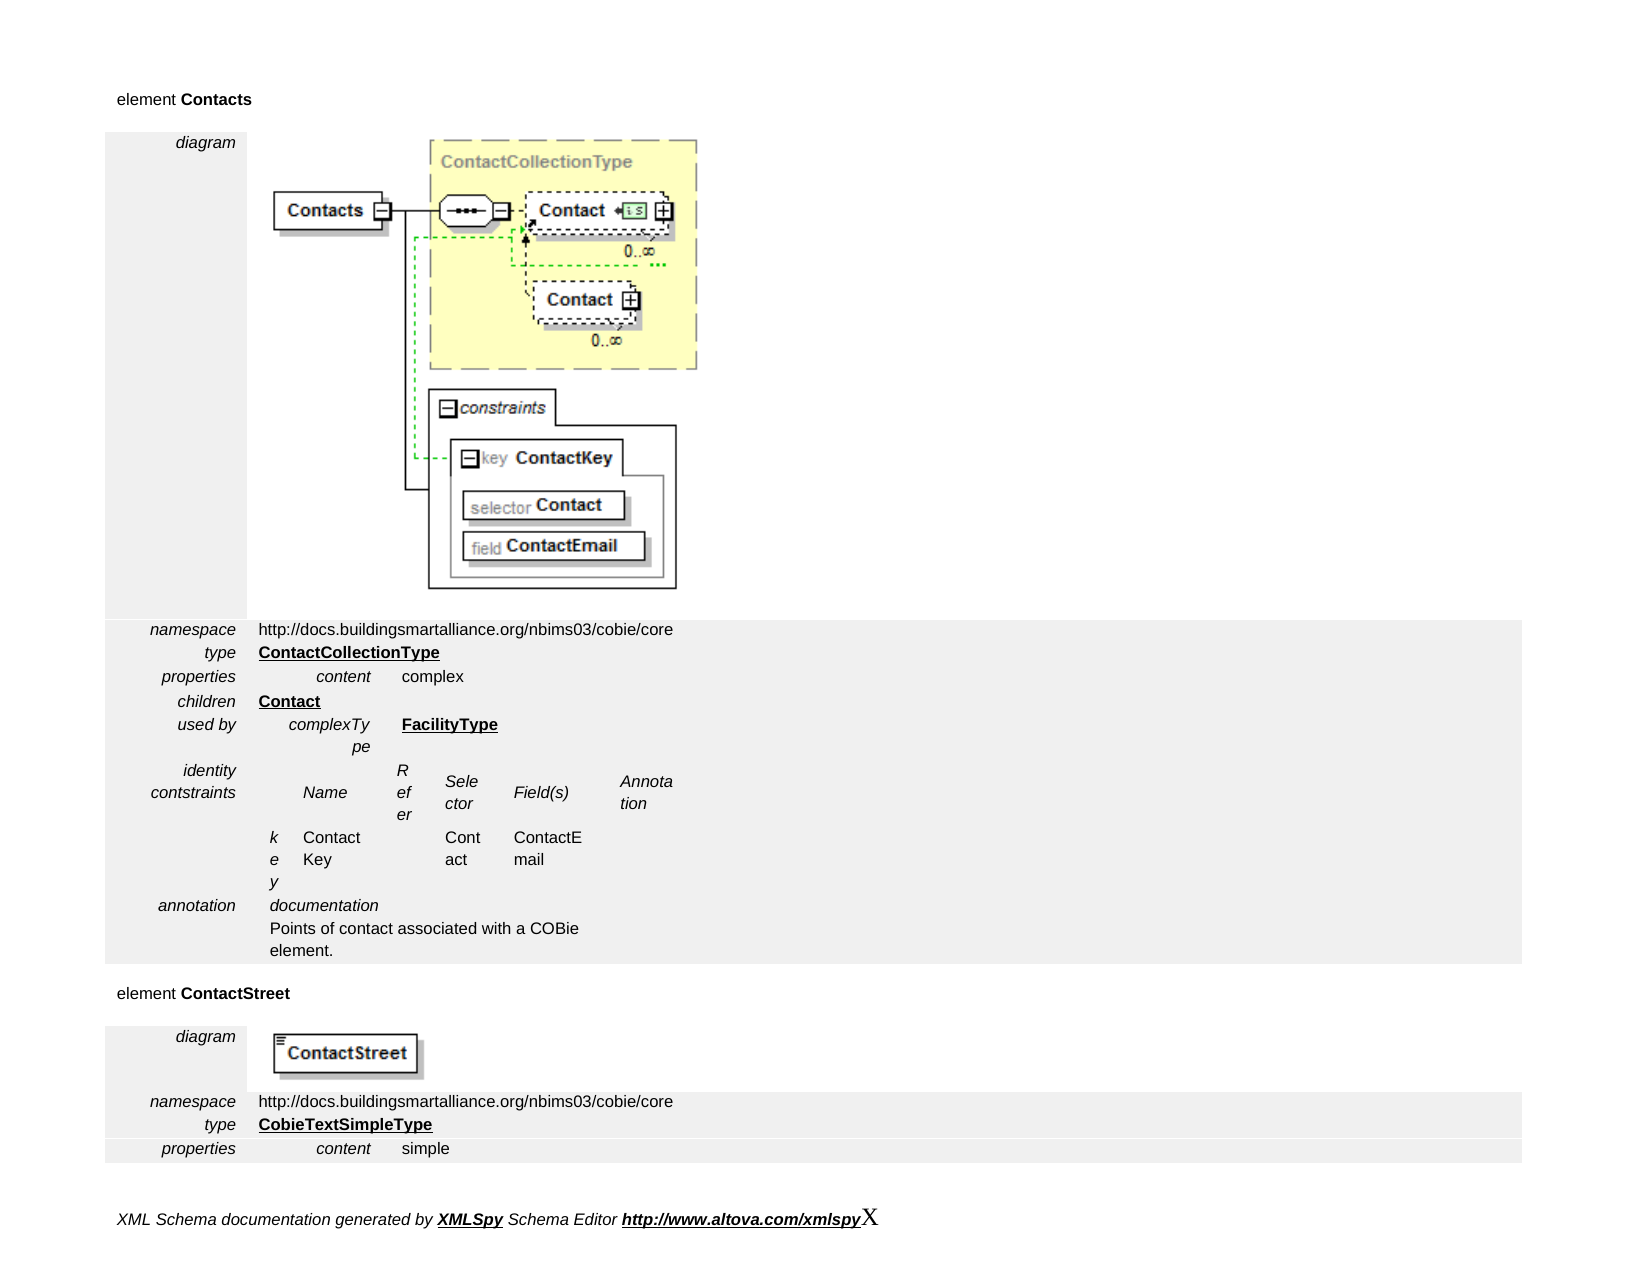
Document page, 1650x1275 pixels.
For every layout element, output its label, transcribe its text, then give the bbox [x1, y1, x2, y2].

table_cell properties [105, 666, 247, 692]
picture [258, 1026, 440, 1088]
table_cell used by [105, 715, 247, 761]
table_cell [247, 896, 1522, 964]
table_header [247, 132, 1522, 619]
table_cell type [105, 643, 247, 666]
text element Contacts [117, 89, 1533, 109]
text element ContactStreet [117, 984, 1533, 1003]
table_cell Contact [247, 692, 1522, 715]
picture [258, 132, 713, 616]
table_cell [247, 1139, 1522, 1163]
table_cell ContactCollectionType [247, 643, 1522, 666]
table_cell [247, 666, 1522, 692]
table_cell [247, 715, 1522, 761]
table_cell http://docs.buildingsmartalliance.org/nbims03/cobie/core [247, 620, 1522, 643]
table_cell annotation [105, 896, 247, 964]
table_cell namespace [105, 1092, 247, 1115]
table_header diagram [105, 132, 247, 619]
table_cell [247, 761, 1522, 896]
table_cell type [105, 1115, 247, 1138]
table_cell properties [105, 1139, 247, 1163]
table_header diagram [105, 1026, 247, 1092]
table_cell children [105, 692, 247, 715]
table_header [247, 1026, 1522, 1092]
table_cell identity contstraints [105, 761, 247, 896]
table_cell CobieTextSimpleType [247, 1115, 1522, 1138]
table_cell namespace [105, 620, 247, 643]
table_cell http://docs.buildingsmartalliance.org/nbims03/cobie/core [247, 1092, 1522, 1115]
